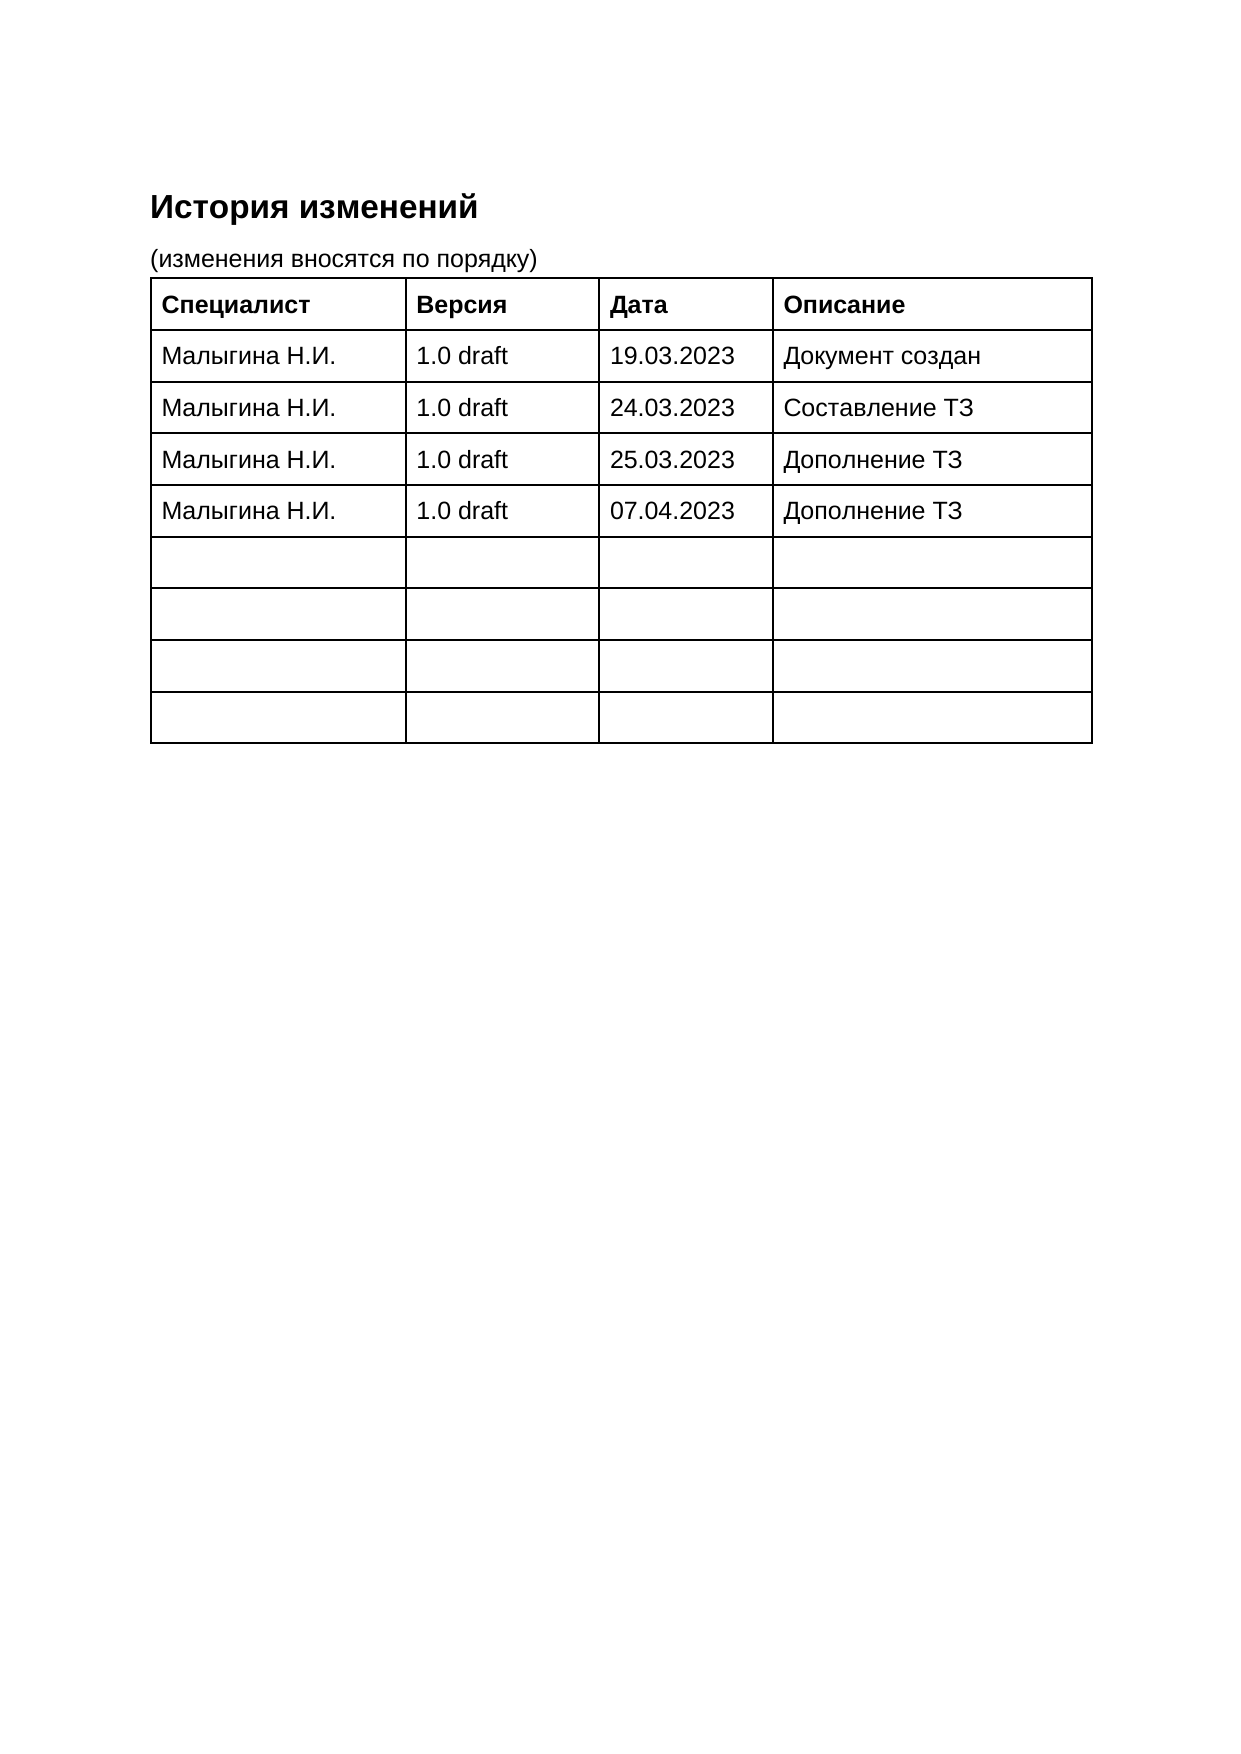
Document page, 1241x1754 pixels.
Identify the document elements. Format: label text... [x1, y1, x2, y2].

table_cell Дополнение ТЗ [774, 486, 1091, 536]
table_cell Дополнение ТЗ [774, 434, 1091, 484]
table_cell 1.0 draft [407, 486, 598, 536]
table_cell [774, 589, 1091, 639]
table_cell 25.03.2023 [600, 434, 772, 484]
table_header Специалист [152, 279, 405, 329]
table_cell [774, 538, 1091, 587]
table_cell [600, 589, 772, 639]
table_cell 1.0 draft [407, 331, 598, 381]
table_cell [152, 641, 405, 691]
table_cell [600, 641, 772, 691]
table_cell [600, 693, 772, 742]
subtitle История изменений [150, 187, 1090, 226]
table_cell [152, 538, 405, 587]
table_header Дата [600, 279, 772, 329]
table_cell [407, 538, 598, 587]
table_cell Документ создан [774, 331, 1091, 381]
table_cell 1.0 draft [407, 383, 598, 432]
table_header Описание [774, 279, 1091, 329]
table_cell Составление ТЗ [774, 383, 1091, 432]
table_cell [774, 641, 1091, 691]
table_cell [152, 589, 405, 639]
table_cell [407, 589, 598, 639]
table_cell 07.04.2023 [600, 486, 772, 536]
table_header Версия [407, 279, 598, 329]
table_cell 19.03.2023 [600, 331, 772, 381]
table_cell [152, 693, 405, 742]
text (изменения вносятся по порядку) [150, 244, 1090, 273]
table_cell [407, 693, 598, 742]
table_cell [774, 693, 1091, 742]
table_cell 24.03.2023 [600, 383, 772, 432]
table_cell Малыгина Н.И. [152, 486, 405, 536]
table_cell Малыгина Н.И. [152, 383, 405, 432]
table_cell [407, 641, 598, 691]
table_cell [600, 538, 772, 587]
table_cell Малыгина Н.И. [152, 331, 405, 381]
table_cell 1.0 draft [407, 434, 598, 484]
table_cell Малыгина Н.И. [152, 434, 405, 484]
